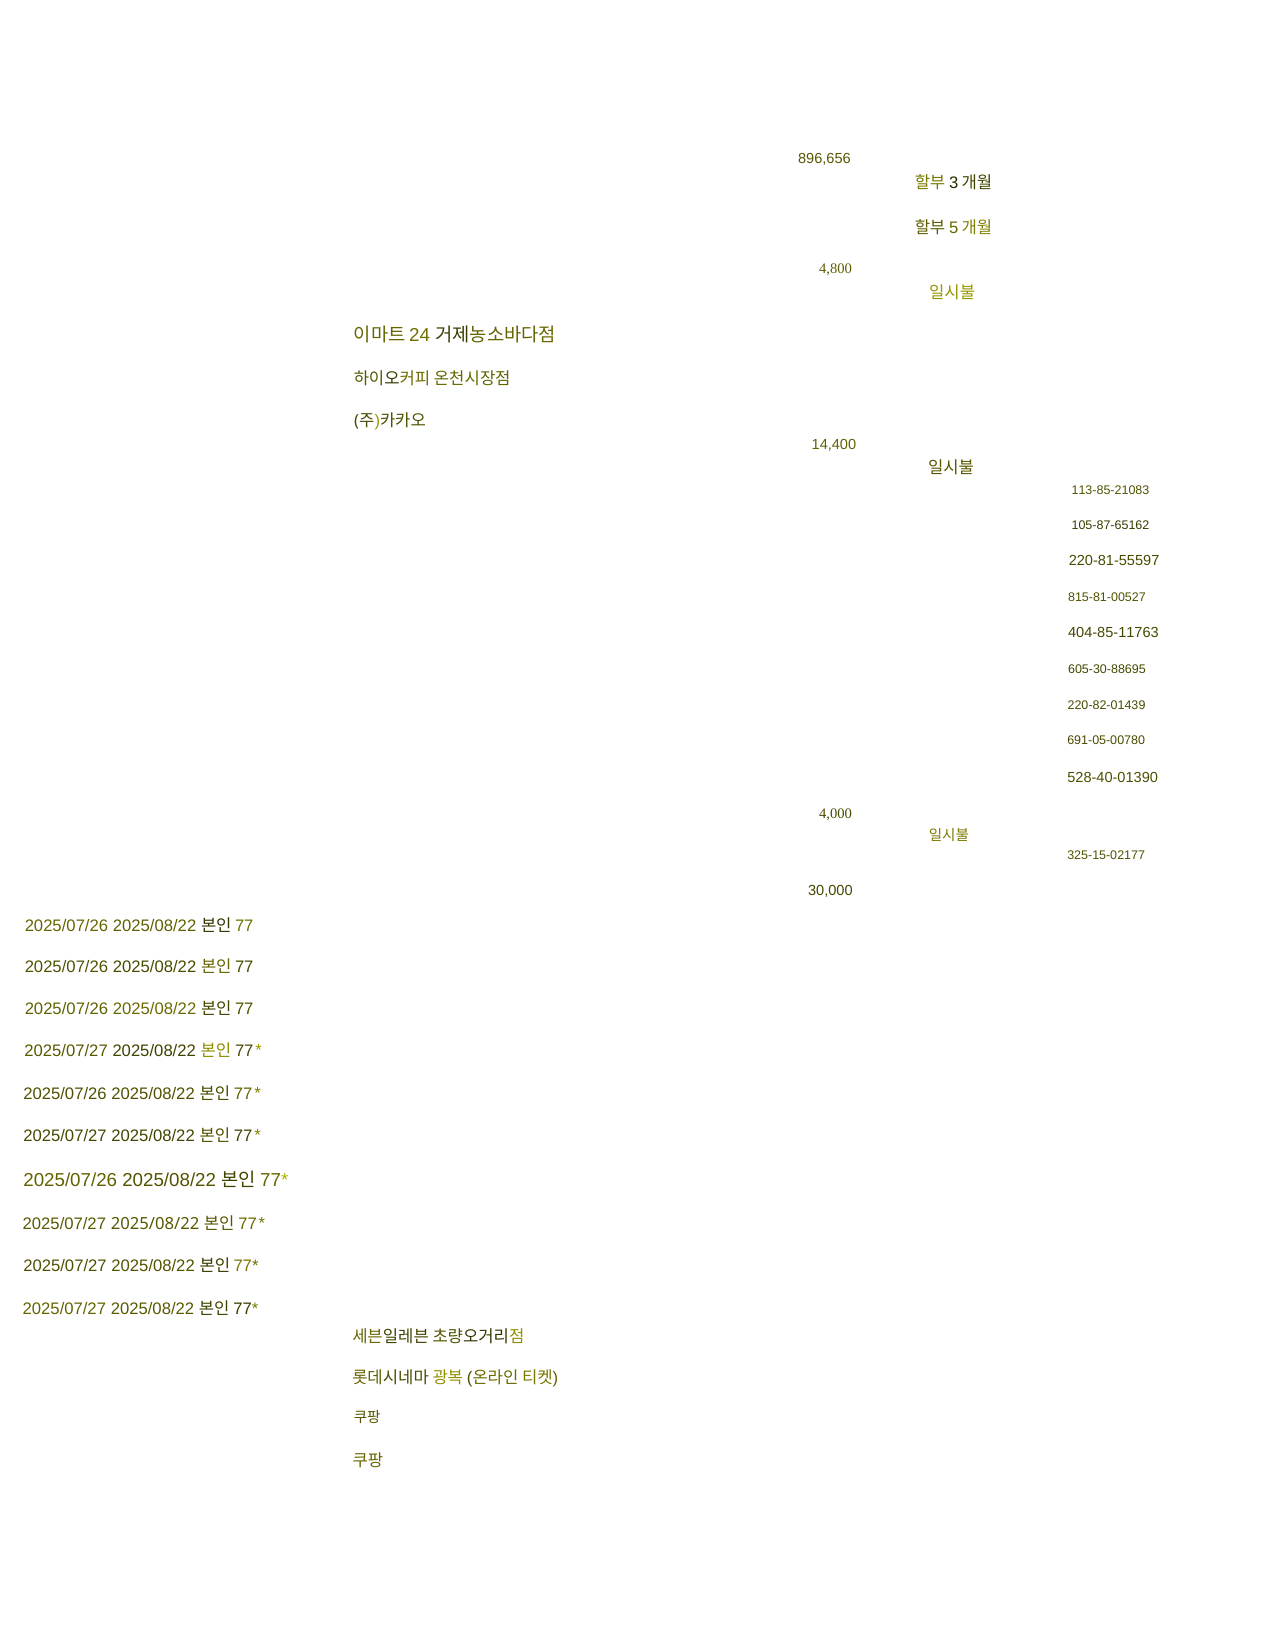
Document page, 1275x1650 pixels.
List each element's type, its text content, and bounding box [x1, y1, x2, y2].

text 2025/07/27 2025/08/22 본인 77* [22, 1295, 361, 1319]
text 일시불 [929, 279, 1020, 303]
text 2025/07/27 2025/08/22 본인77* [23, 1252, 362, 1276]
text 2025/07/26 2025/08/22 본인 77* [23, 1164, 362, 1192]
text (주)카카오 [354, 407, 487, 432]
text 30,000 [808, 882, 903, 899]
text 325-15-02177 [1067, 848, 1219, 862]
text 2025/07/26 2025/08/22 본인77 [24, 912, 352, 936]
text 2025/07/27 2025/08/22 본인 77* [23, 1122, 362, 1146]
text 113-85-21083 [1071, 482, 1221, 497]
text 14,400 [811, 435, 902, 452]
text 2025/07/27 2025/08/22 본인 77* [22, 1210, 362, 1234]
text 일시불 [928, 824, 1020, 845]
text 2025/07/26 2025/08/22 본인 77* [23, 1080, 362, 1104]
text 220-82-01439 [1067, 698, 1219, 712]
text 605-30-88695 [1068, 662, 1218, 676]
text 롯데시네마 광복 (온라인 티켓) [352, 1364, 671, 1388]
text 896,656 [798, 150, 903, 167]
text 하이오커피 온천시장점 [353, 365, 593, 389]
text 할부 5개월 [914, 214, 1034, 238]
text 105-87-65162 [1071, 518, 1221, 532]
text 4,800 [819, 260, 903, 277]
text 2025/07/26 2025/08/22 본인77 [24, 953, 352, 977]
text 2025/07/27 2025/08/22 본인 77* [24, 1037, 362, 1061]
text 815-81-00527 [1068, 589, 1220, 604]
text 404-85-11763 [1068, 624, 1219, 641]
text 일시불 [928, 454, 1021, 479]
text 528-40-01390 [1067, 769, 1219, 785]
text 2025/07/26 2025/08/22 본인77 [24, 995, 352, 1019]
text 이마트24 거제농소바다점 [353, 319, 613, 347]
text 220-81-55597 [1068, 552, 1220, 569]
text 691-05-00780 [1067, 733, 1218, 747]
text 세븐일레븐 초량오거리점 [352, 1323, 612, 1347]
text 4,000 [819, 804, 902, 821]
text 할부 3개월 [914, 169, 1034, 193]
text 쿠팡 [353, 1406, 426, 1427]
text 쿠팡 [352, 1447, 427, 1471]
